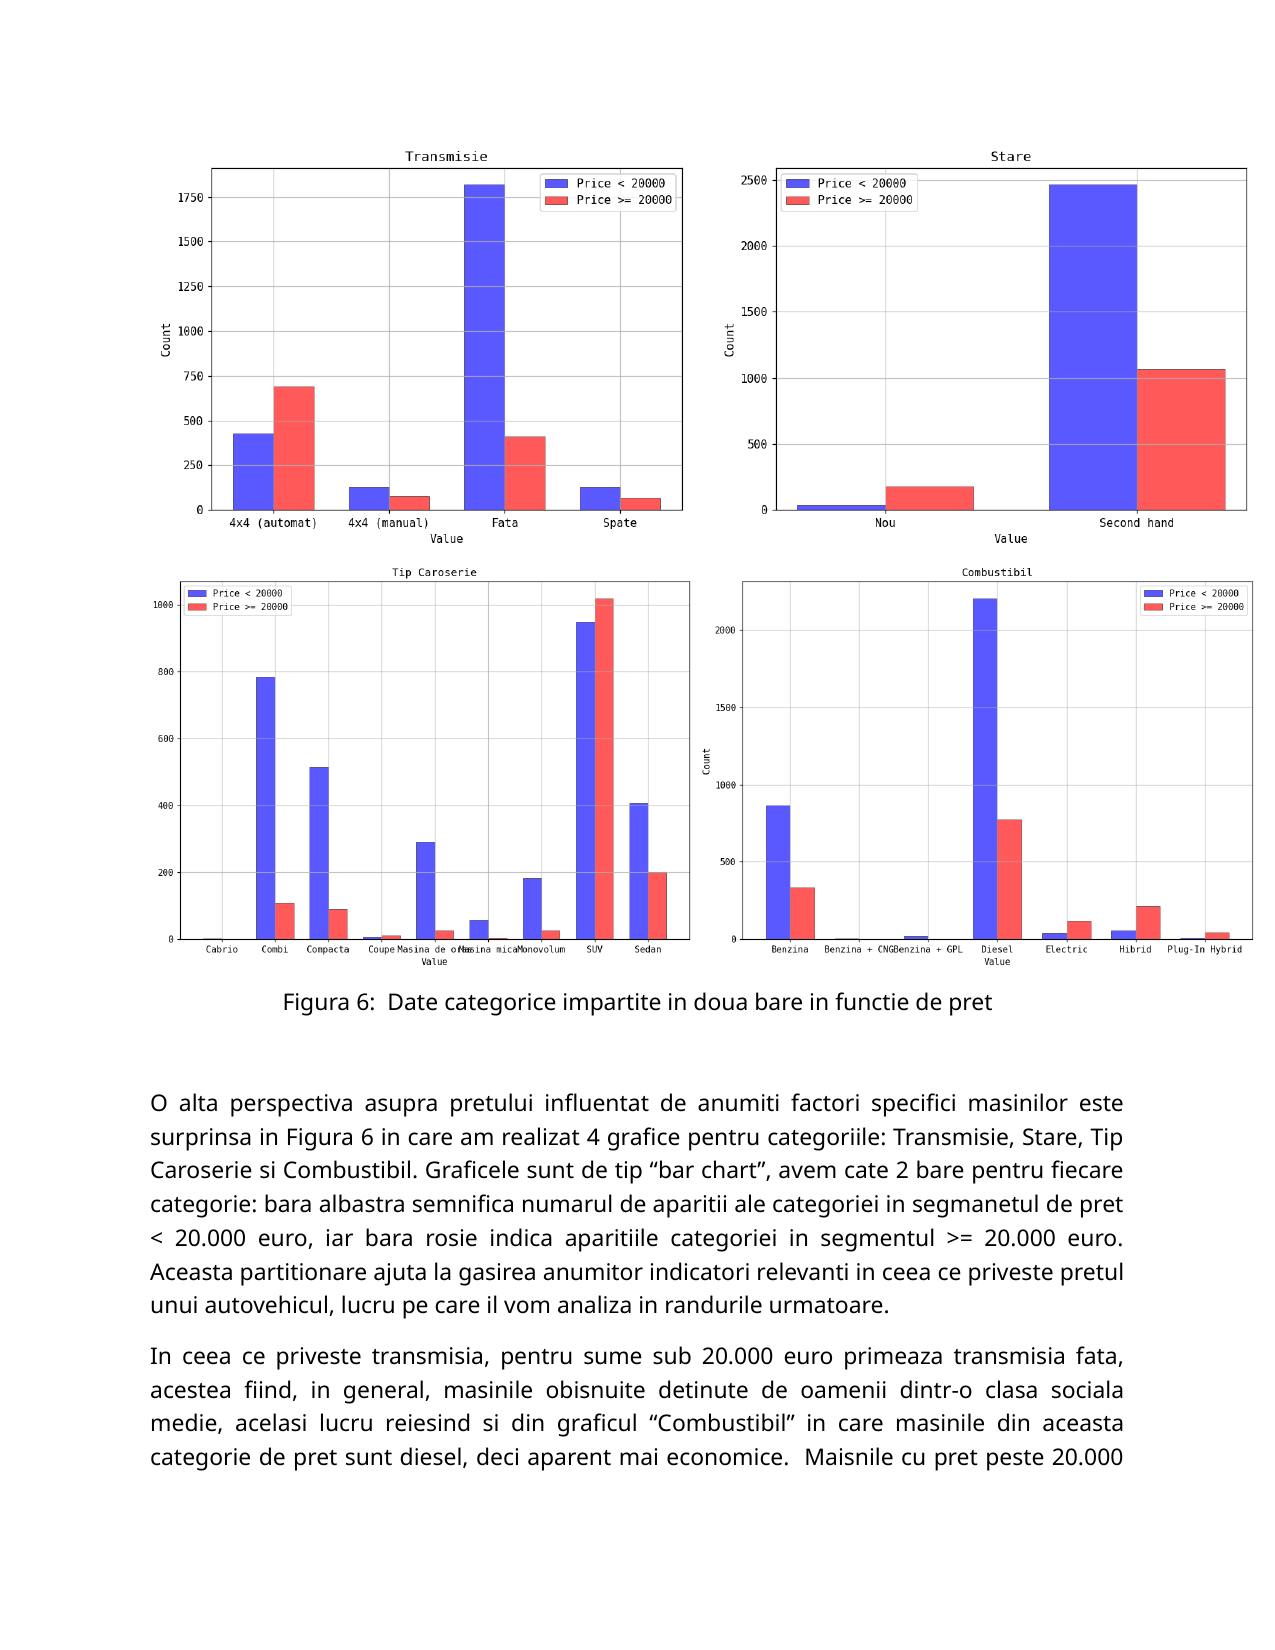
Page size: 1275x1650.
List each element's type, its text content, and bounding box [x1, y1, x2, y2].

picture [150, 150, 1249, 546]
picture [150, 564, 1255, 967]
text O alta perspectiva asupra pretului influentat de anumiti factori specifici masinilor este surprinsa in Figura 6 in care am realizat 4 grafice pentru categoriile: Transmisie, Stare, Tip Caroserie si Combustibil. Graficele sunt de tip “bar chart”, avem cate 2 bare pentru fiecare categorie: bara albastra semnifica numarul de aparitii ale categoriei in segmanetul de pret < 20.000 euro, iar bara rosie indica aparitiile categoriei in segmentul >= 20.000 euro. Aceasta partitionare ajuta la gasirea anumitor indicatori relevanti in ceea ce priveste pretul unui autovehicul, lucru pe care il vom analiza in randurile urmatoare. [150, 1087, 1125, 1321]
text Figura 6: Date categorice impartite in doua bare in functie de pret [150, 986, 1125, 1017]
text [150, 1340, 1125, 1472]
